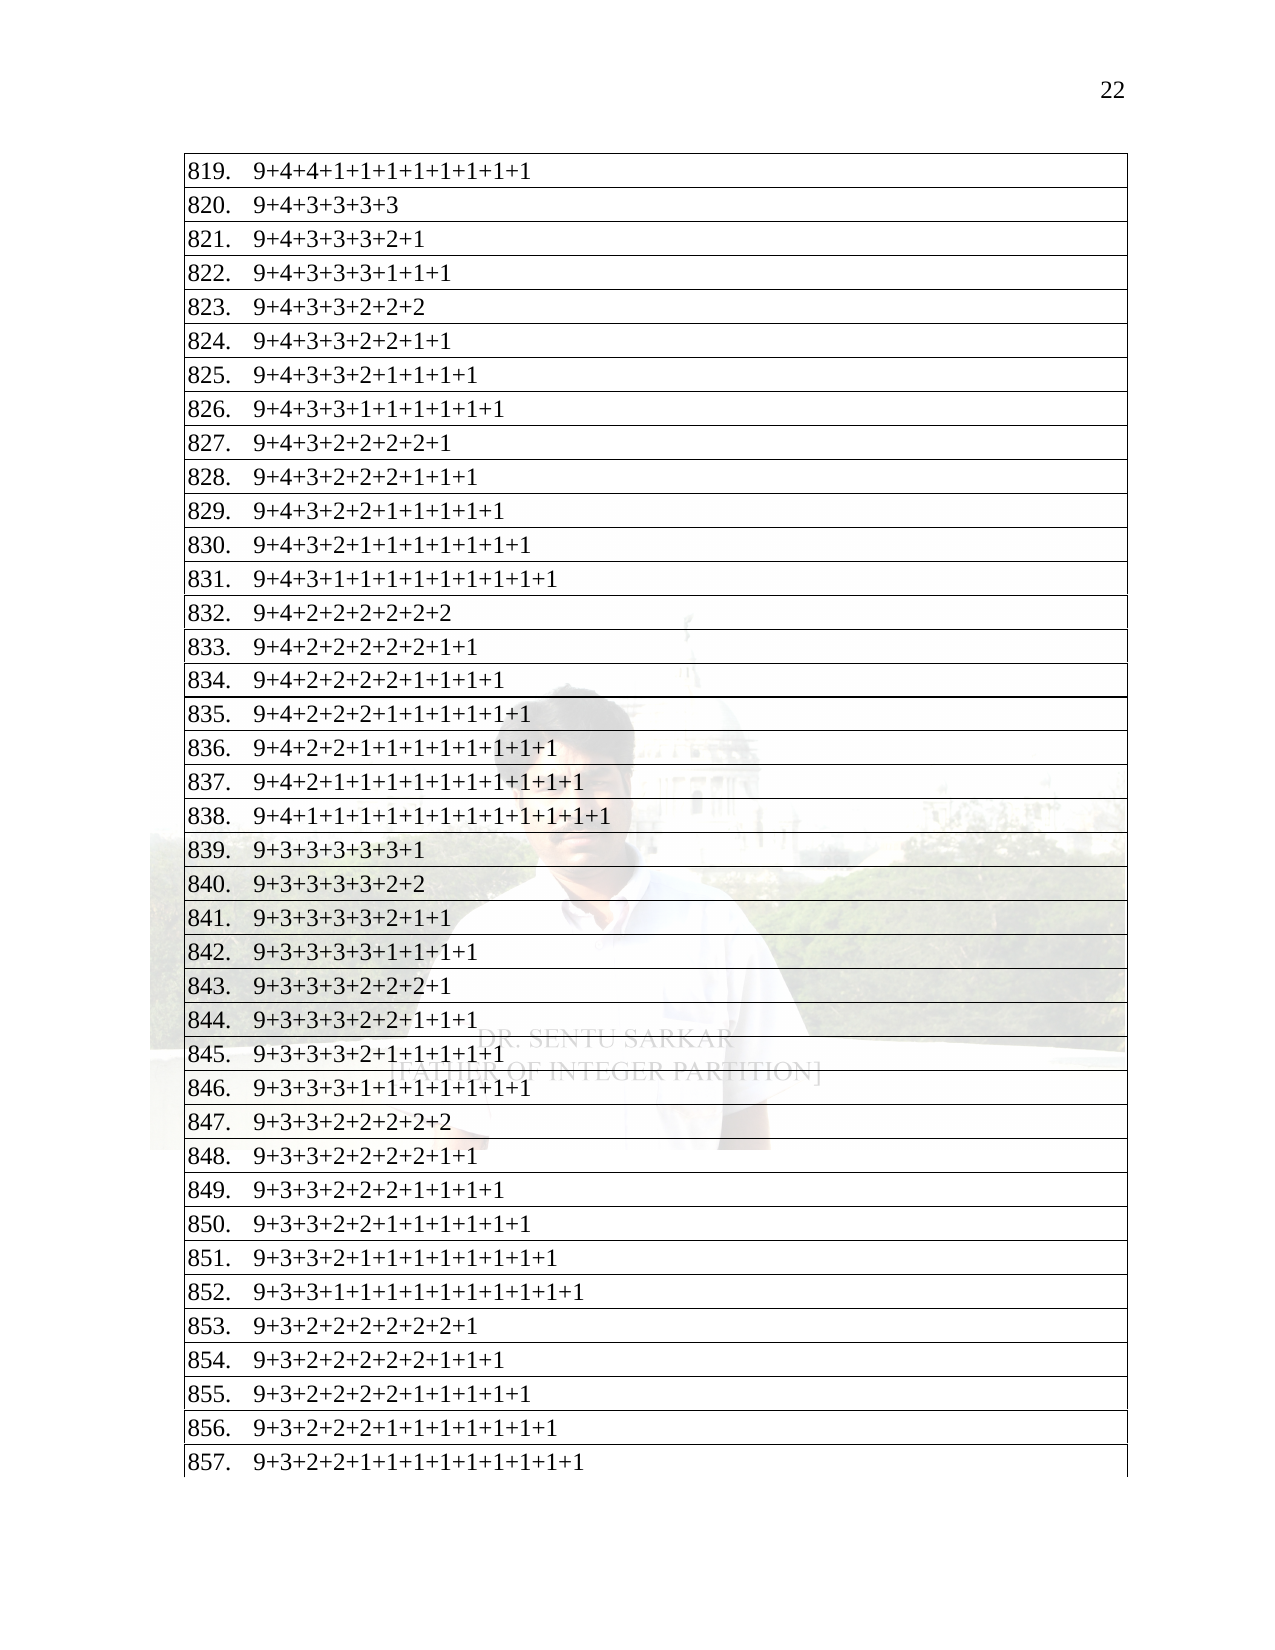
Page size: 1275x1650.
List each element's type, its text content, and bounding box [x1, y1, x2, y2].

list 9+4+3+2+2+2+1+1+1 [185, 460, 1127, 493]
list 9+3+3+2+2+2+1+1+1+1 [185, 1173, 1127, 1206]
list 9+3+2+2+1+1+1+1+1+1+1+1+1 [185, 1445, 1127, 1477]
list 9+4+3+3+1+1+1+1+1+1 [185, 392, 1127, 425]
list 9+3+3+3+2+2+2+1 [185, 969, 1127, 1002]
list 9+4+3+3+2+1+1+1+1 [185, 358, 1127, 391]
list 9+4+2+2+2+2+1+1+1+1 [185, 664, 1127, 696]
list 9+4+3+3+3+3 [185, 188, 1127, 221]
list 9+4+2+2+2+2+2+2 [185, 596, 1127, 628]
list 9+3+2+2+2+2+2+2+1 [185, 1309, 1127, 1342]
list 9+3+2+2+2+1+1+1+1+1+1+1 [185, 1411, 1127, 1443]
list 9+3+3+1+1+1+1+1+1+1+1+1+1 [185, 1275, 1127, 1308]
list 9+4+3+3+3+2+1 [185, 222, 1127, 255]
list 9+3+3+3+2+2+1+1+1 [185, 1003, 1127, 1036]
list 9+4+2+2+1+1+1+1+1+1+1+1 [185, 731, 1127, 764]
list 9+4+4+1+1+1+1+1+1+1+1 [185, 154, 1127, 187]
list 9+4+3+2+2+2+2+1 [185, 426, 1127, 459]
list 9+3+3+2+2+2+2+2 [185, 1105, 1127, 1138]
list 9+3+3+2+2+2+2+1+1 [185, 1139, 1127, 1172]
list 9+3+3+3+3+2+2 [185, 867, 1127, 900]
list 9+3+3+3+1+1+1+1+1+1+1 [185, 1071, 1127, 1104]
list 9+3+3+3+2+1+1+1+1+1 [185, 1037, 1127, 1070]
list 9+4+3+3+3+1+1+1 [185, 256, 1127, 289]
list 9+4+3+2+1+1+1+1+1+1+1 [185, 528, 1127, 561]
list 9+4+1+1+1+1+1+1+1+1+1+1+1+1 [185, 799, 1127, 832]
list 9+4+2+1+1+1+1+1+1+1+1+1+1 [185, 765, 1127, 798]
list 9+4+3+3+2+2+1+1 [185, 324, 1127, 357]
list 9+4+3+2+2+1+1+1+1+1 [185, 494, 1127, 527]
list 9+4+3+3+2+2+2 [185, 290, 1127, 323]
list 9+4+3+1+1+1+1+1+1+1+1+1 [185, 562, 1127, 594]
list 9+3+3+3+3+3+1 [185, 833, 1127, 866]
list 9+3+2+2+2+2+1+1+1+1+1 [185, 1377, 1127, 1409]
list 9+3+3+3+3+2+1+1 [185, 901, 1127, 934]
list 9+3+3+3+3+1+1+1+1 [185, 935, 1127, 968]
list 9+4+2+2+2+2+2+1+1 [185, 630, 1127, 662]
list 9+4+2+2+2+1+1+1+1+1+1 [185, 698, 1127, 730]
list 9+3+3+2+2+1+1+1+1+1+1 [185, 1207, 1127, 1240]
list 9+3+3+2+1+1+1+1+1+1+1+1 [185, 1241, 1127, 1274]
list 9+3+2+2+2+2+2+1+1+1 [185, 1343, 1127, 1376]
